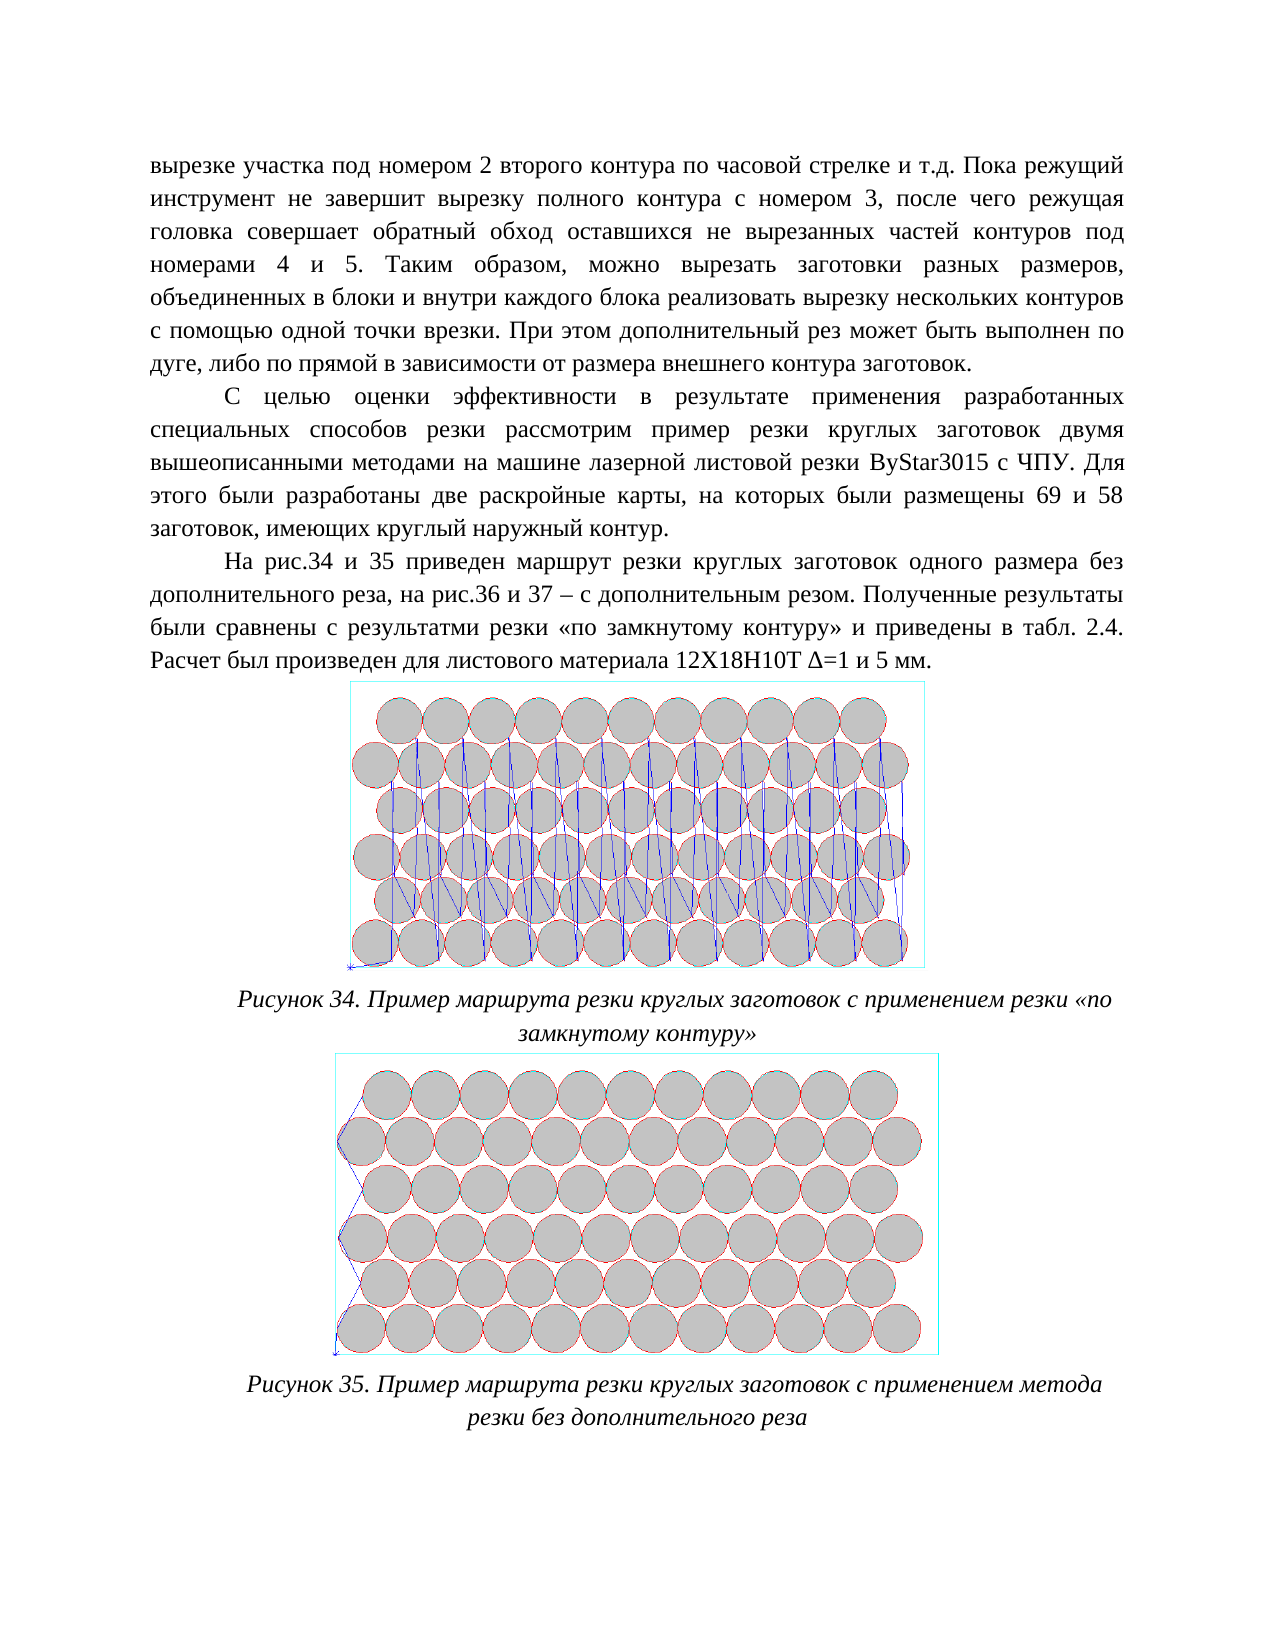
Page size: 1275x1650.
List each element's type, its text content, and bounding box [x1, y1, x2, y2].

text Рисунок 34. Пример маршрута резки круглых заготовок c применением резки «по замкнутому контуру» [150, 984, 1125, 1046]
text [150, 150, 1125, 377]
picture [346, 678, 929, 971]
text С целью оценки эффективности в результате применения разработанных специальных способов резки рассмотрим пример резки круглых заготовок двумя вышеописанными методами на машине лазерной листовой резки ByStar3015 с ЧПУ. Для этого были разработаны две раскройные карты, на которых были размещены 69 и 58 заготовок, имеющих круглый наружный контур. [150, 381, 1125, 542]
text Рисунок 35. Пример маршрута резки круглых заготовок c применением метода резки без дополнительного реза [150, 1369, 1125, 1431]
picture [332, 1050, 943, 1356]
text На рис.34 и 35 приведен маршрут резки круглых заготовок одного размера без дополнительного реза, на рис.36 и 37 – с дополнительным резом. Полученные результаты были сравнены с результатми резки «по замкнутому контуру» и приведены в табл. 2.4. Расчет был произведен для листового материала 12Х18Н10Т ∆=1 и 5 мм. [150, 546, 1125, 674]
